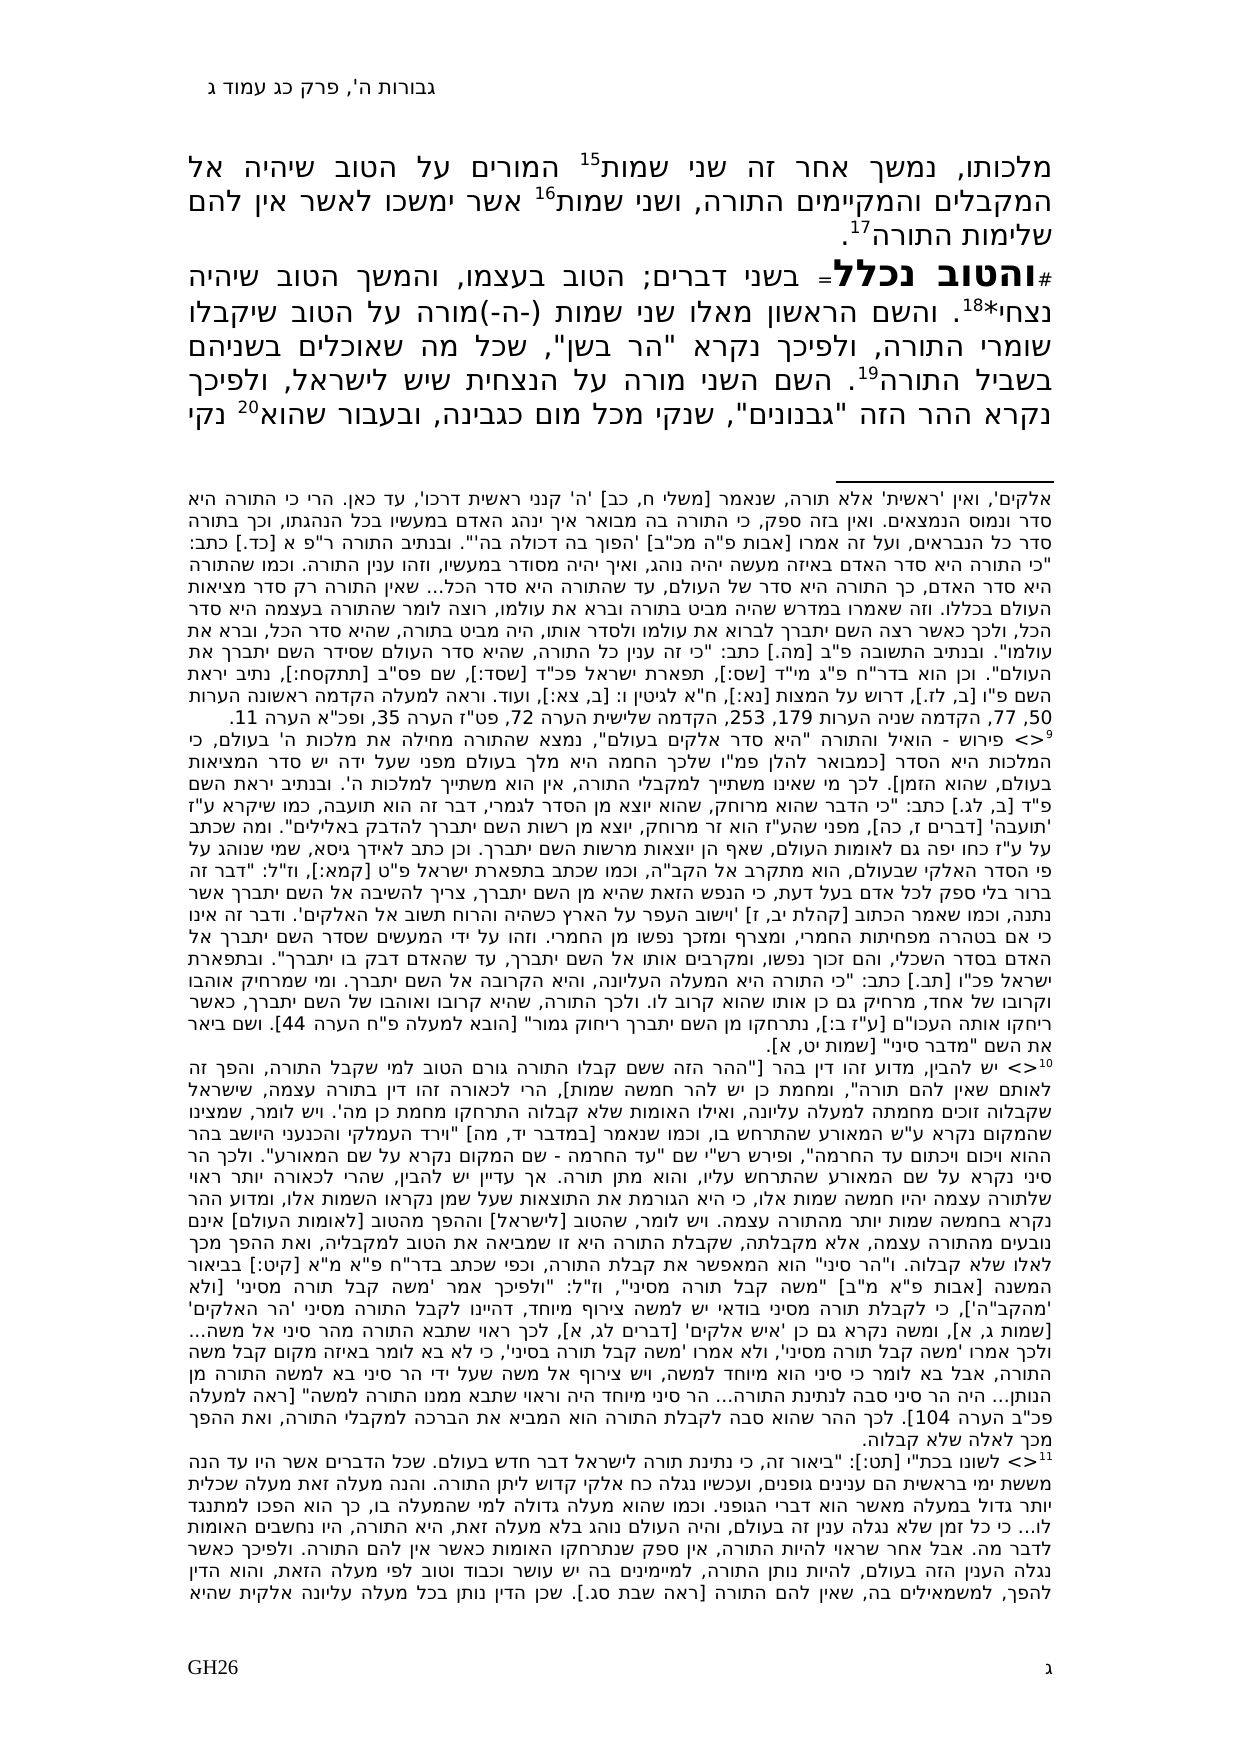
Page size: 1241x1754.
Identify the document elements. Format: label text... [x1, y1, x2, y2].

text #השם הראשון= מורה ששם קבלו התורה, ונעשה הקב"ה להם לאלקים, וקבלת מלכותו הוא ענין ראשון לזה. ומאחר שקבלו מלכותו, נמשך אחר זה שני שמות המורים על הטוב שיהיה אל המקבלים והמקיימים התורה, ושני שמות אשר ימשכו לאשר אין להם שלימות התורה. [187, 150, 1053, 252]
text #והטוב נכלל= בשני דברים; הטוב בעצמו, והמשך הטוב שיהיה נצחי*. והשם הראשון מאלו שני שמות (-ה-)מורה על הטוב שיקבלו שומרי התורה, ולפיכך נקרא "הר בשן", שכל מה שאוכלים בשניהם בשביל התורה. השם השני מורה על הנצחית שיש לישראל, ולפיכך נקרא ההר הזה "גבנונים", שנקי מכל מום כגבינה, ובעבור שהוא נקי ואין בו מום, ישראל שקבלו התורה אין בהם מום. ודבר שאין בו מום וחסרון הוא מקוים לנצח, שכל הפסד שמגיע אל דבר לא יגיע רק מפני מום וחסרון, אבל לדבר שאין לו מום יש לו קיום נצחי. נמצא שני שמות המורים על הטוב; האחד, הטוב שיקבלו. השני מורה על הנצחית. ואלו שני דברים נזכרים בתורה תמיד על מעלת התורה "למען ייטב לך" (דברים כב, ז), דזהו* הטובה שיקבלו, "והארכת ימים" (שם) הוא הנצחית. כי כאשר הטוב הוא נצחי הוא טוב בכל, כי אם אינו נצחי אין טובתו נחשב. [187, 252, 1053, 431]
